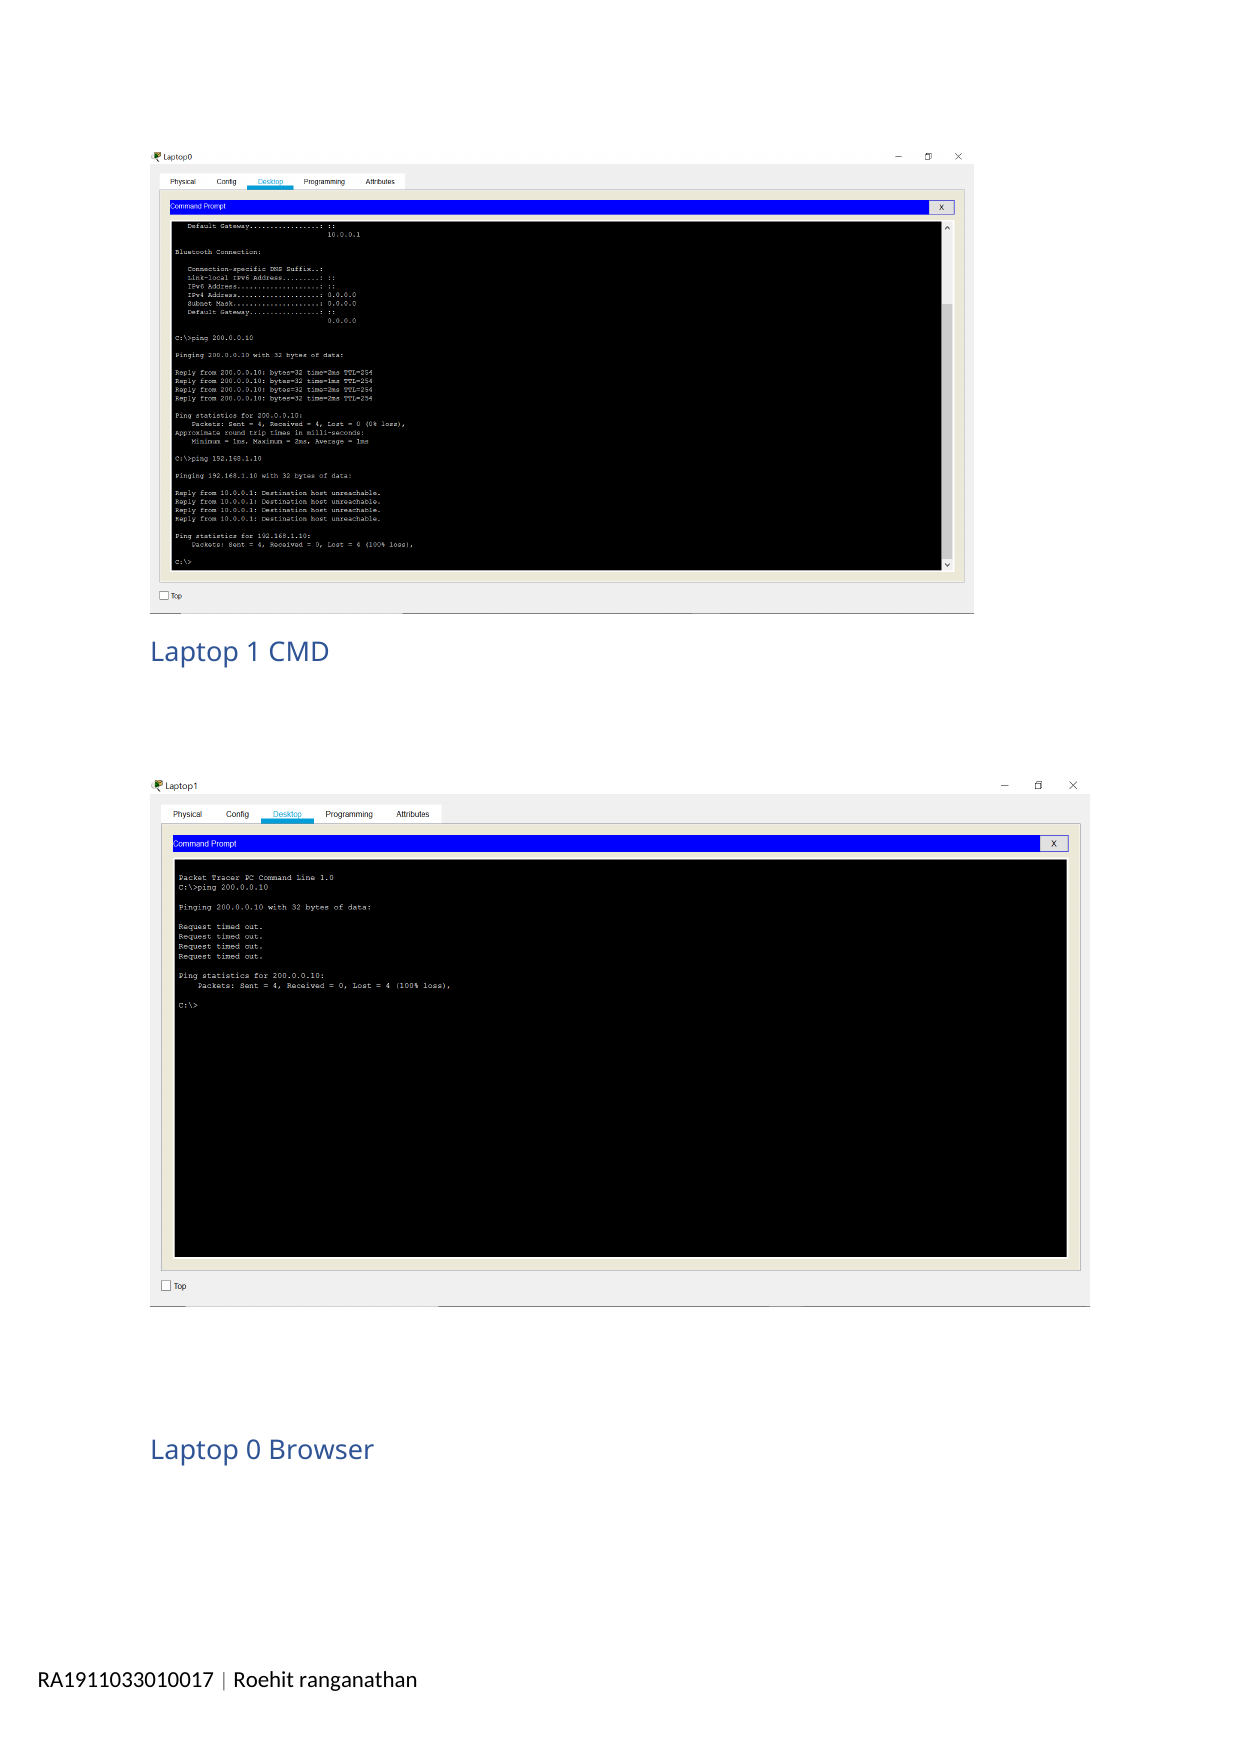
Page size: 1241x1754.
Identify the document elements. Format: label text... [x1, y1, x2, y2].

picture [150, 150, 974, 614]
subtitle Laptop 1 CMD [150, 632, 1090, 669]
subtitle Laptop 0 Browser [150, 1431, 1090, 1468]
picture [150, 777, 1091, 1307]
